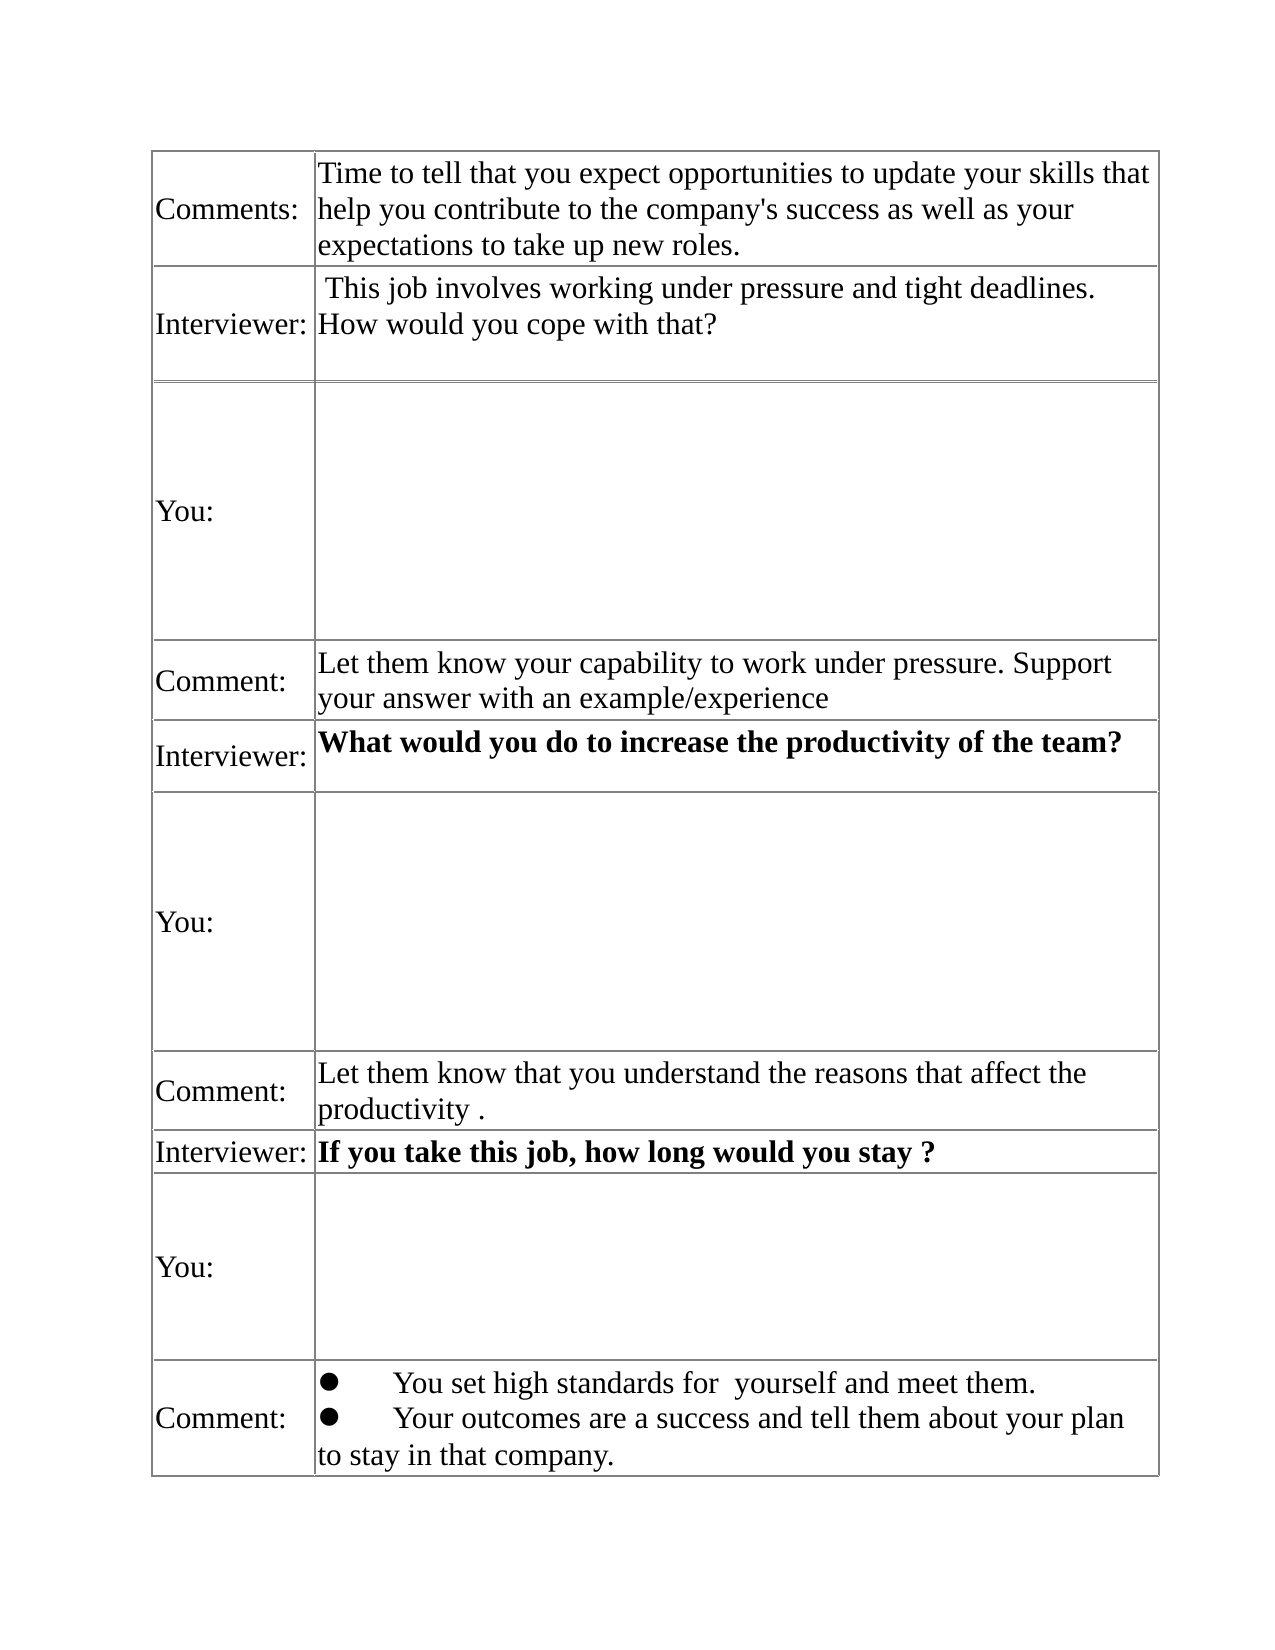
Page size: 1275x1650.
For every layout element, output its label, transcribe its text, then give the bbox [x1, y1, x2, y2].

table_cell What would you do to increase the productivity of the team? [316, 719, 1158, 791]
table_cell [316, 1172, 1158, 1359]
table_cell Interviewer: [153, 267, 314, 380]
table_cell You: [153, 793, 314, 1050]
table_cell Let them know your capability to work under pressure. Support your answer with an example/experience [316, 639, 1158, 719]
table_cell Comment: [153, 1361, 314, 1474]
table_cell Interviewer: [153, 1131, 314, 1172]
table_cell [316, 791, 1158, 1050]
table_cell Comment: [153, 641, 314, 719]
table_cell Let them know that you understand the reasons that affect the productivity . [316, 1050, 1158, 1129]
table_cell Comments: [153, 152, 314, 265]
table_cell Time to tell that you expect opportunities to update your skills that help you contribute to the company's success as well as your expectations to take up new roles. [316, 152, 1158, 265]
table_cell [316, 380, 1158, 639]
table_cell You: [153, 1174, 314, 1359]
table_cell You set high standards for yourself and meet them. Your outcomes are a success and tell them about your plan to stay in that company. [316, 1359, 1158, 1474]
table_cell This job involves working under pressure and tight deadlines. How would you cope with that? [316, 265, 1158, 380]
table_cell Comment: [153, 1052, 314, 1129]
table_cell If you take this job, how long would you stay ? [316, 1129, 1158, 1172]
table_cell You: [153, 383, 314, 639]
table_cell Interviewer: [153, 721, 314, 791]
